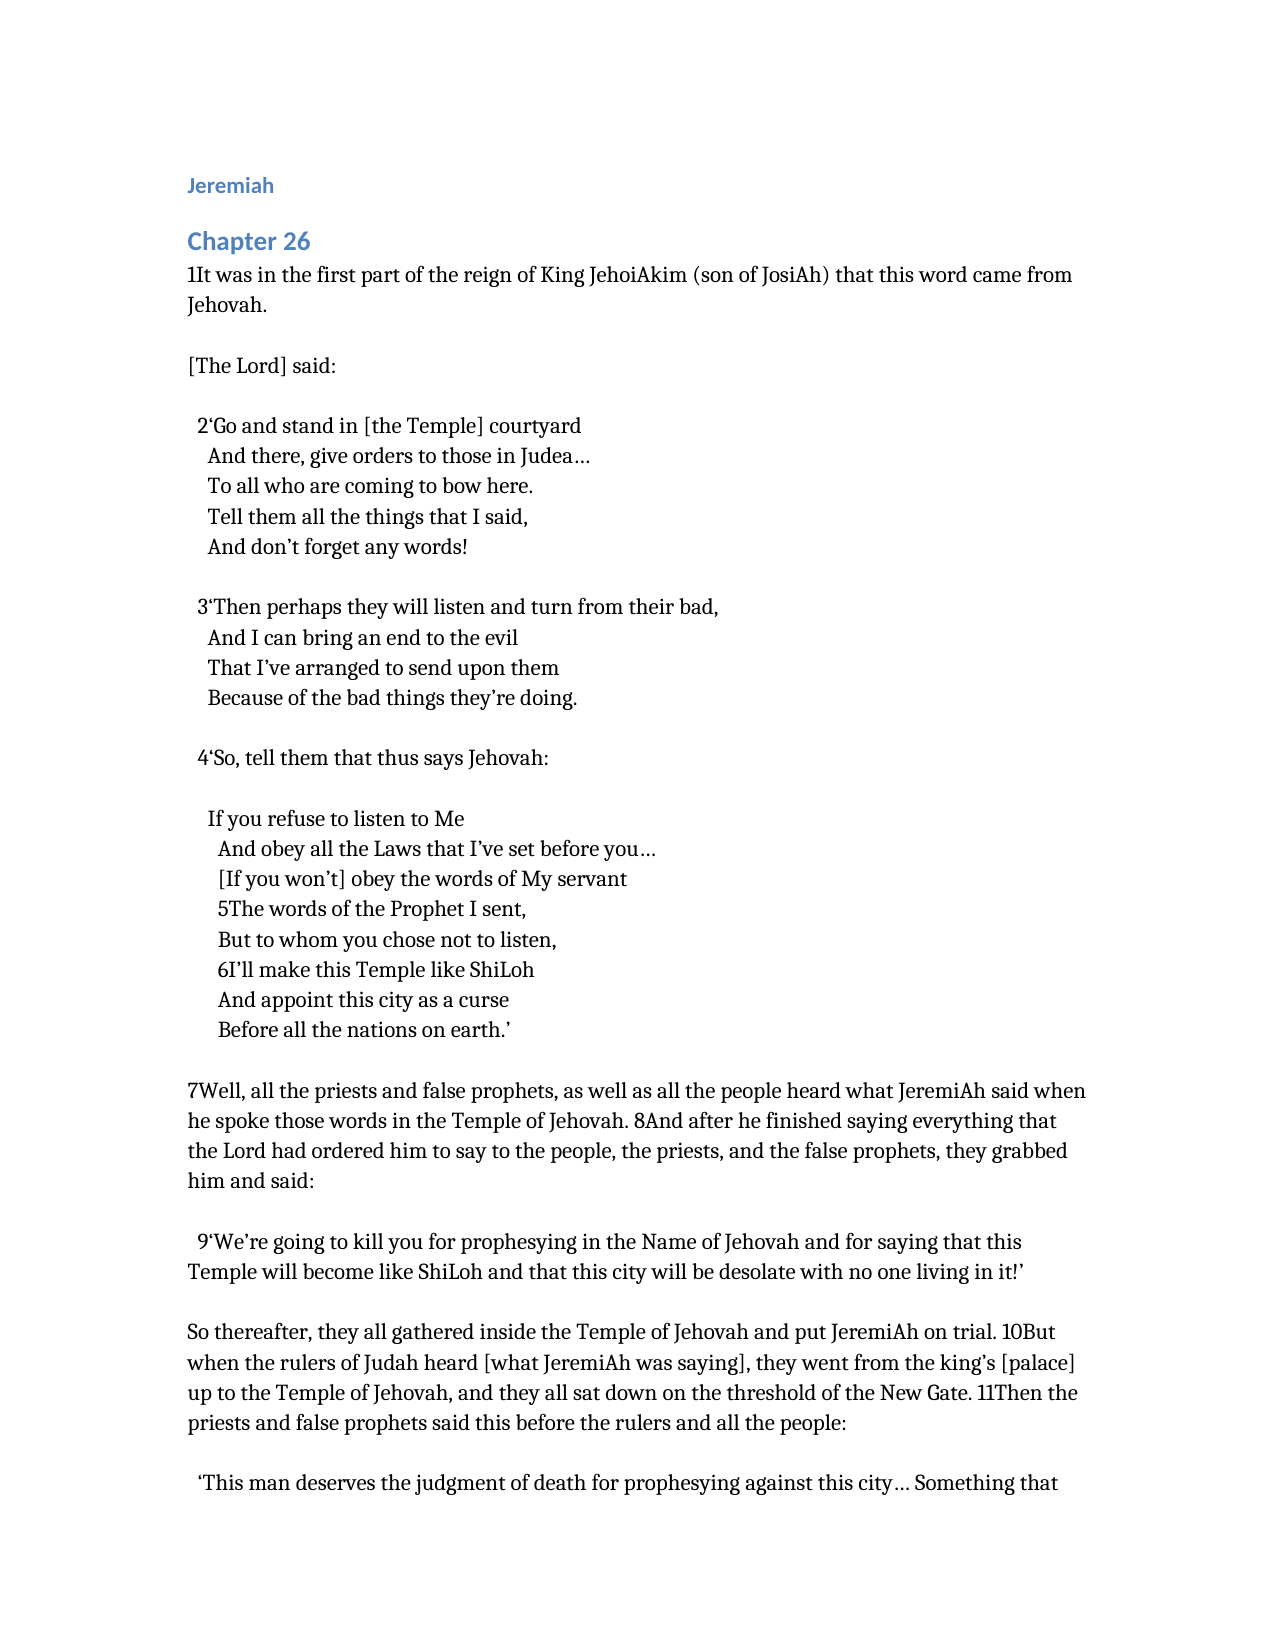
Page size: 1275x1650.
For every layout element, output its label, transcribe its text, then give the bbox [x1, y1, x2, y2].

subtitle Jeremiah [187, 171, 1087, 199]
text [187, 262, 1087, 1496]
subtitle Chapter 26 [187, 224, 1087, 257]
